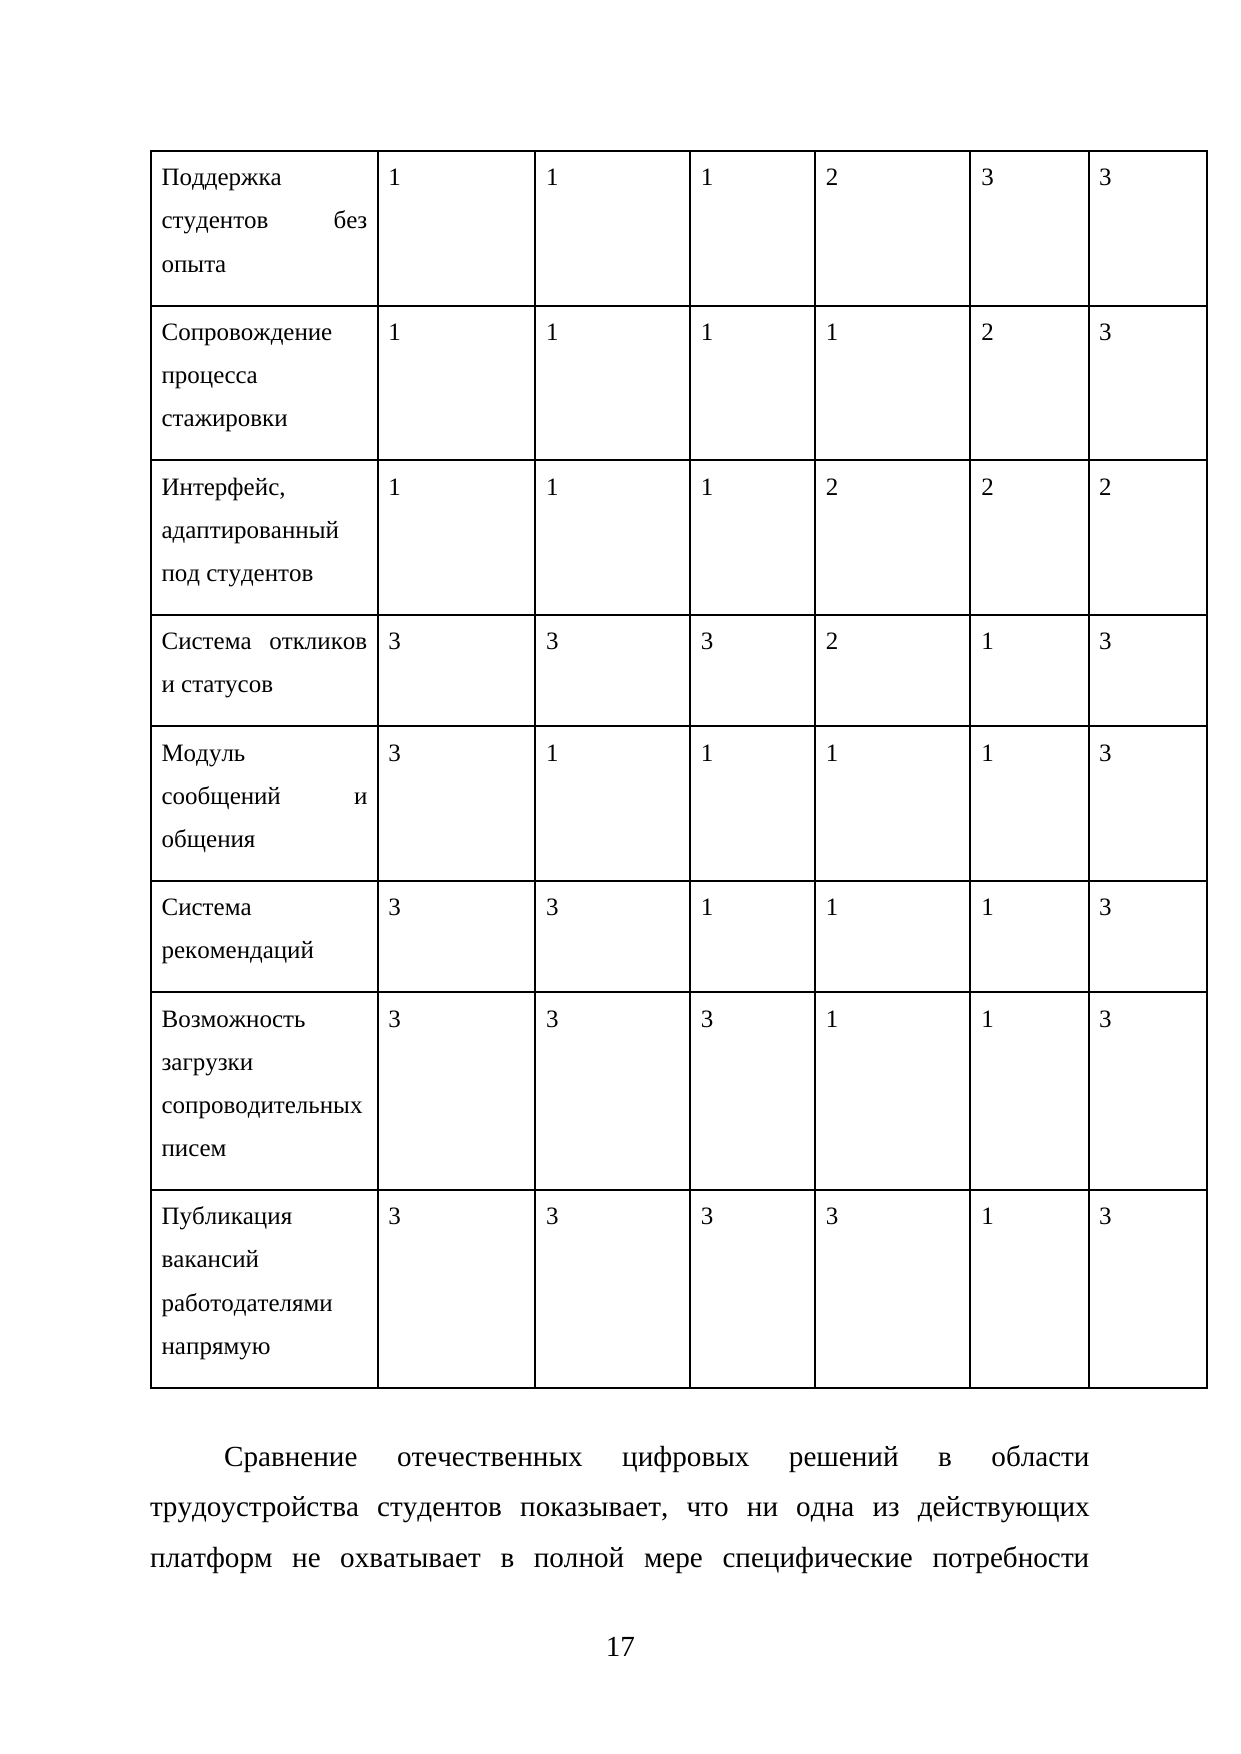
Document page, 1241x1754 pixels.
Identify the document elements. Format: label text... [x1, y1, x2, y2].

table_cell 2 [816, 461, 969, 614]
table_cell Интерфейс, адаптированный под студентов [152, 461, 377, 614]
table_cell 2 [971, 307, 1088, 459]
table_cell 3 [691, 616, 814, 725]
table_cell 3 [816, 1191, 969, 1387]
table_cell 1 [971, 1191, 1088, 1387]
table_cell 1 [536, 307, 689, 459]
table_cell 2 [816, 616, 969, 725]
table_cell 1 [816, 993, 969, 1189]
table_cell 1 [379, 152, 534, 304]
table_cell 1 [816, 307, 969, 459]
table_cell 1 [691, 727, 814, 880]
table_cell 1 [691, 461, 814, 614]
table_cell 3 [379, 993, 534, 1189]
table_cell 3 [379, 616, 534, 725]
table_cell 3 [691, 993, 814, 1189]
table_cell Система рекомендаций [152, 882, 377, 991]
table_cell 1 [971, 727, 1088, 880]
table_cell 3 [1090, 993, 1206, 1189]
table_cell 3 [379, 727, 534, 880]
table_cell 1 [816, 727, 969, 880]
table_cell Система откликов и статусов [152, 616, 377, 725]
table_cell 1 [971, 882, 1088, 991]
table_cell 3 [1090, 882, 1206, 991]
table_cell 2 [816, 152, 969, 304]
table_cell Сопровождение процесса стажировки [152, 307, 377, 459]
table_cell 1 [971, 616, 1088, 725]
table_cell 3 [971, 152, 1088, 304]
table_cell Публикация вакансий работодателями напрямую [152, 1191, 377, 1387]
table_cell 1 [536, 461, 689, 614]
table_cell 1 [691, 882, 814, 991]
table_cell 3 [379, 882, 534, 991]
table_cell 3 [536, 882, 689, 991]
table_cell 1 [379, 307, 534, 459]
table_cell 2 [1090, 461, 1206, 614]
table_cell 1 [691, 307, 814, 459]
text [150, 1439, 1090, 1573]
table_cell 1 [379, 461, 534, 614]
table_cell 3 [1090, 307, 1206, 459]
table_cell 1 [536, 152, 689, 304]
table_cell 1 [971, 993, 1088, 1189]
table_cell 3 [1090, 616, 1206, 725]
table_cell 1 [816, 882, 969, 991]
table_cell 3 [1090, 727, 1206, 880]
table_cell 3 [691, 1191, 814, 1387]
table_cell 3 [536, 616, 689, 725]
table_cell 3 [536, 1191, 689, 1387]
table_cell 3 [1090, 152, 1206, 304]
table_cell Возможность загрузки сопроводительных писем [152, 993, 377, 1189]
table_cell 1 [691, 152, 814, 304]
table_cell 3 [1090, 1191, 1206, 1387]
table_cell Поддержка студентов без опыта [152, 152, 377, 304]
table_cell 2 [971, 461, 1088, 614]
table_cell Модуль сообщений и общения [152, 727, 377, 880]
table_cell 3 [379, 1191, 534, 1387]
table_cell 1 [536, 727, 689, 880]
table_cell 3 [536, 993, 689, 1189]
